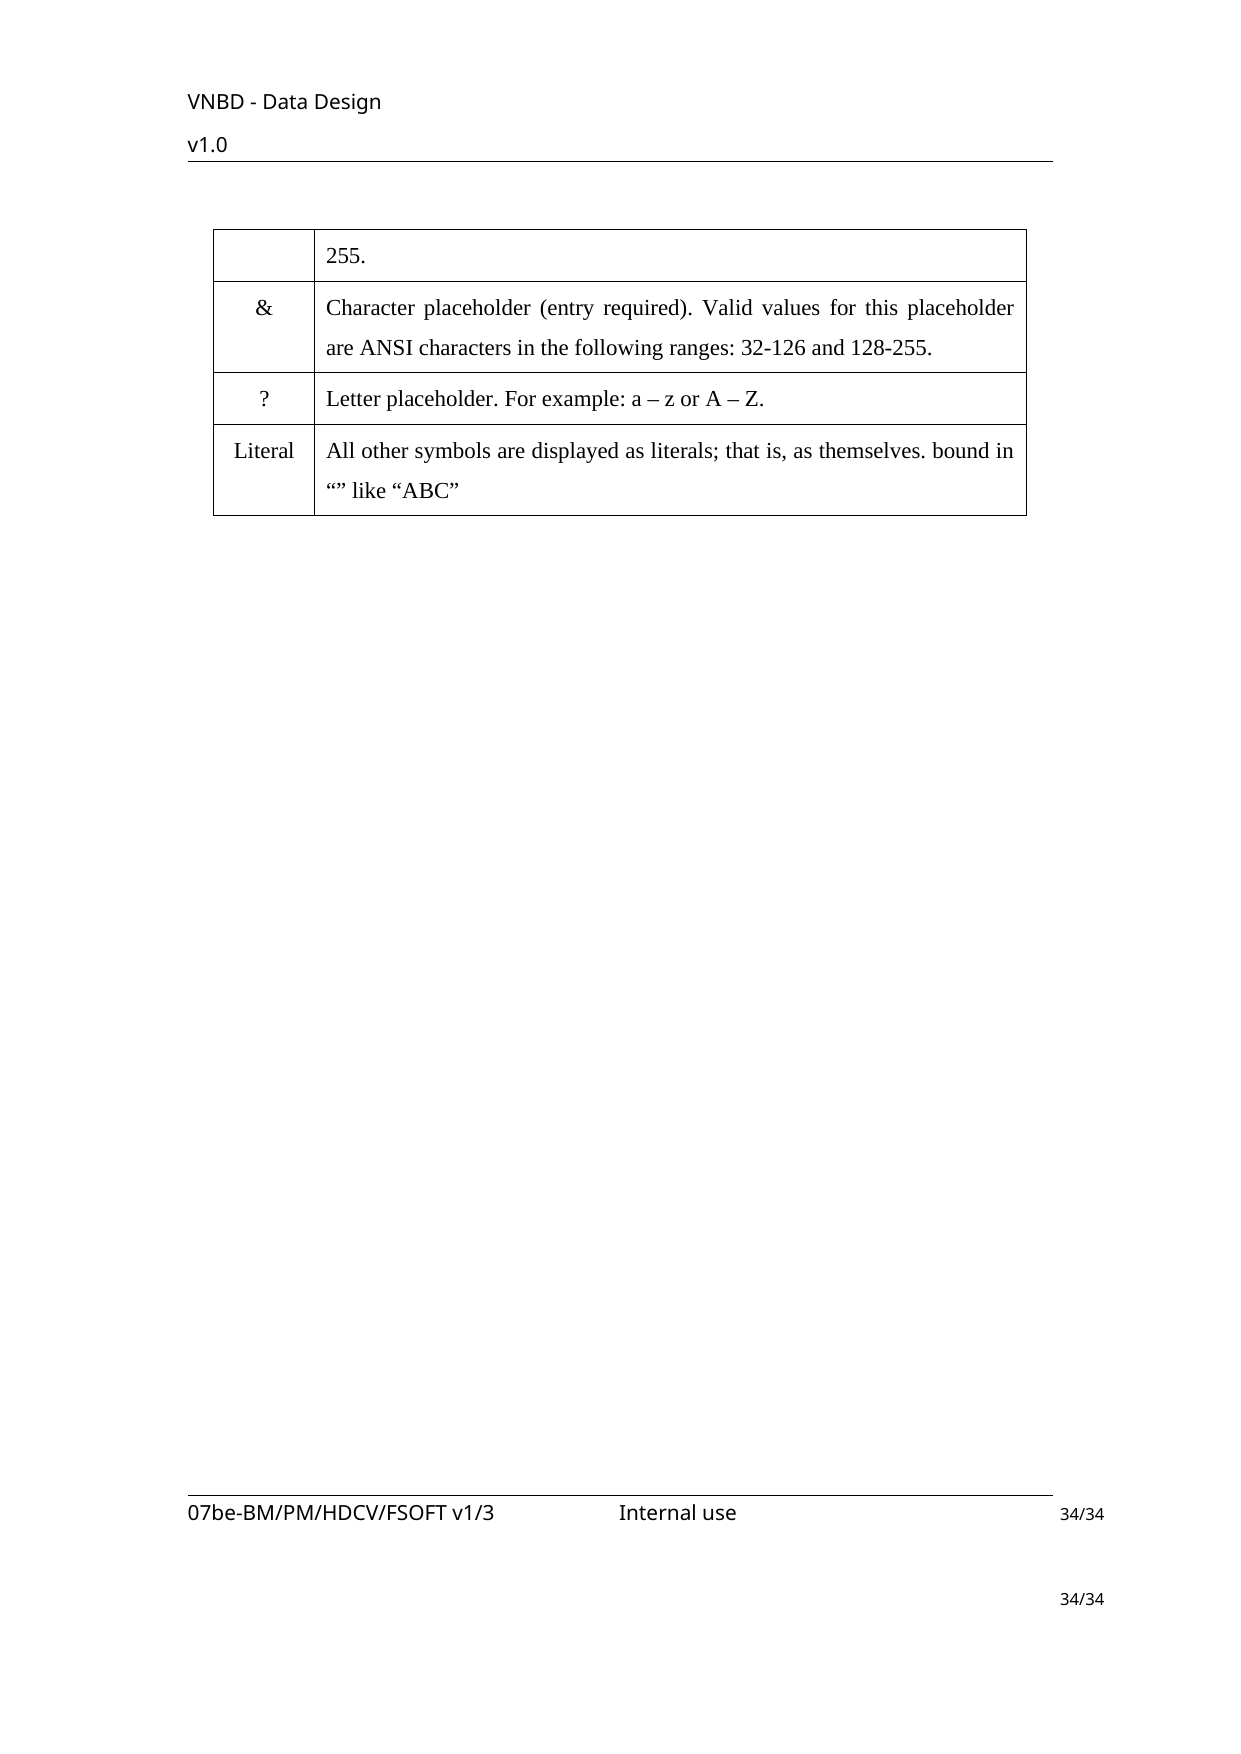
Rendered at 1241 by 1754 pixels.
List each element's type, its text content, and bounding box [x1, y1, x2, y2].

table_cell & [214, 282, 314, 372]
table_cell Letter placeholder. For example: a – z or A – Z. [315, 373, 1026, 424]
table_cell ? [214, 373, 314, 424]
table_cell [315, 230, 1026, 281]
table_cell Literal [214, 425, 314, 515]
table_cell All other symbols are displayed as literals; that is, as themselves. bound in “” like “ABC” [315, 425, 1026, 515]
table_cell C [214, 230, 314, 281]
table_cell Character placeholder (entry required). Valid values for this placeholder are ANSI characters in the following ranges: 32-126 and 128-255. [315, 282, 1026, 372]
